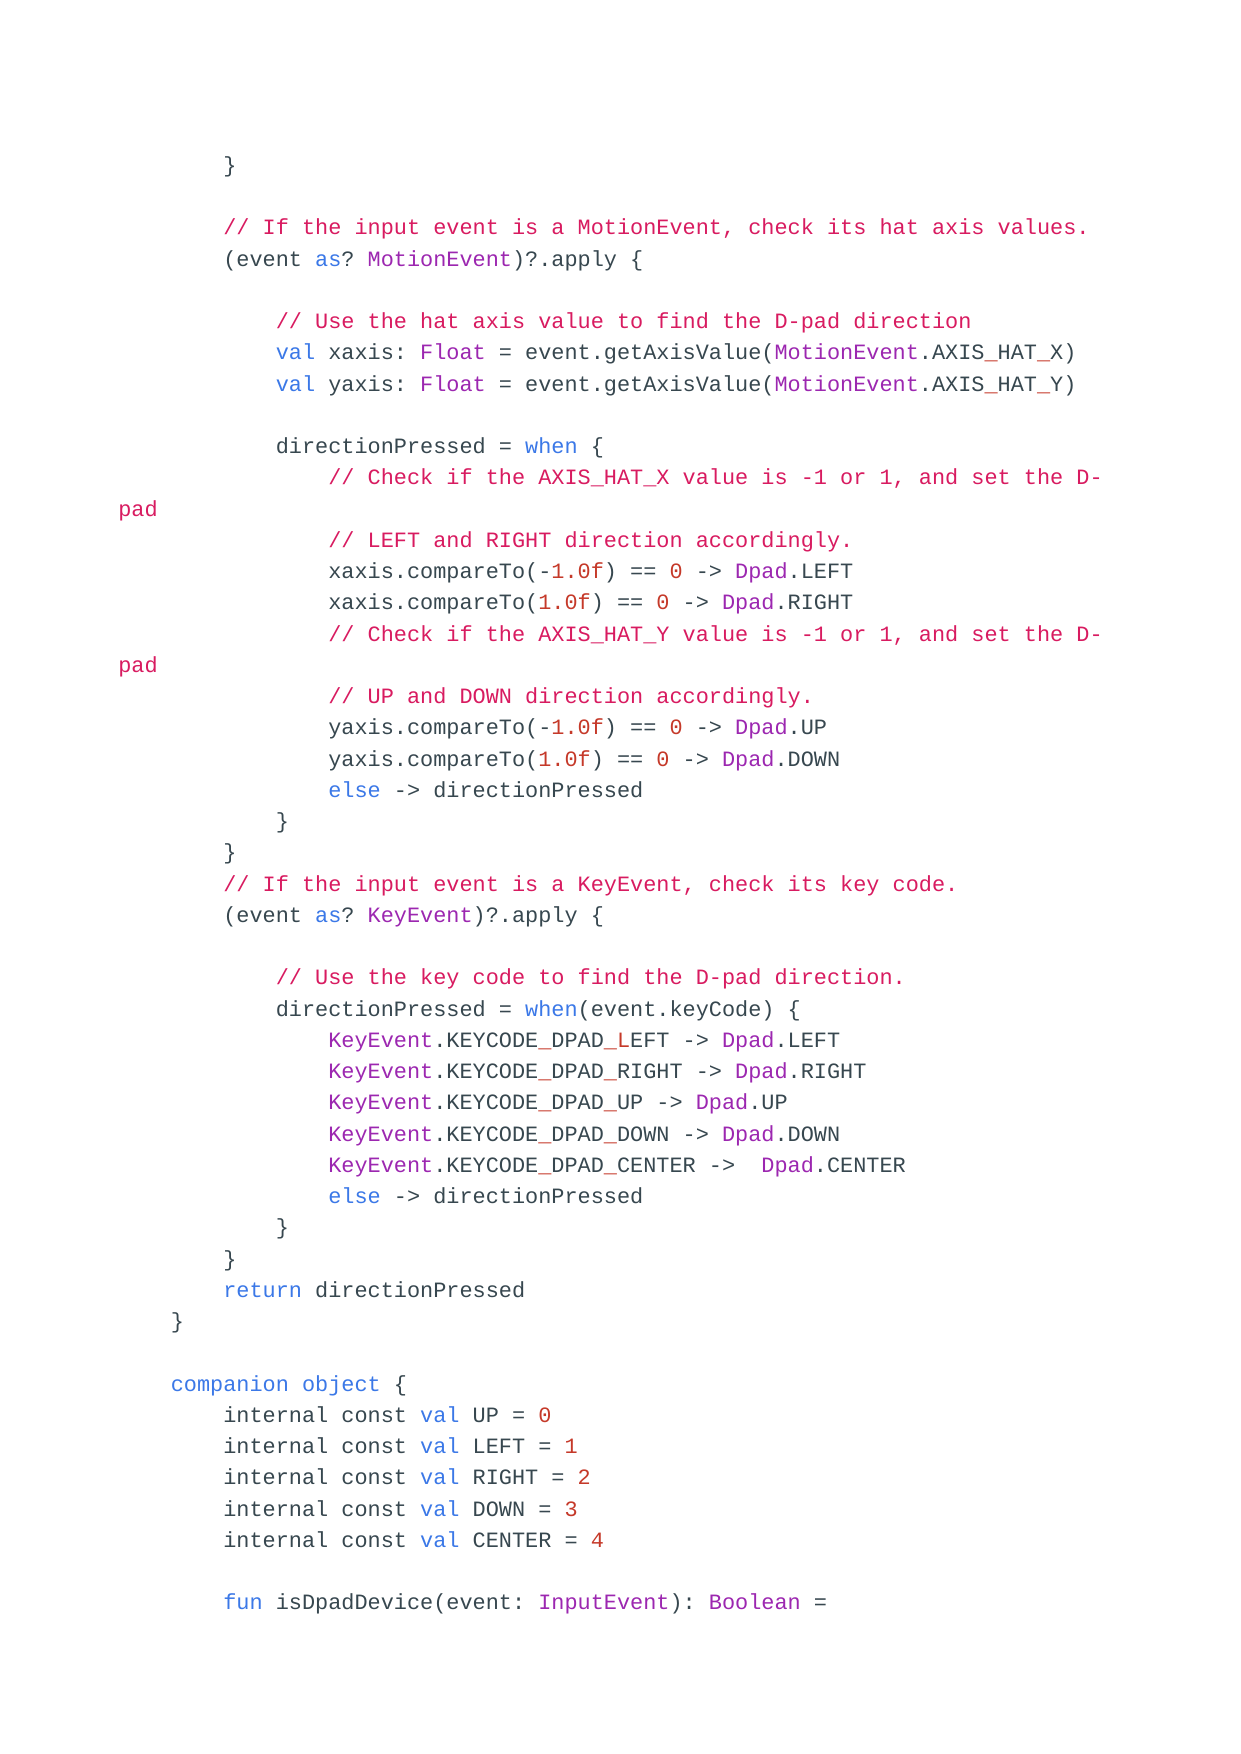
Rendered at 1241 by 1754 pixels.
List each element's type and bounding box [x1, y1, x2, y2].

text [118, 148, 1122, 1616]
